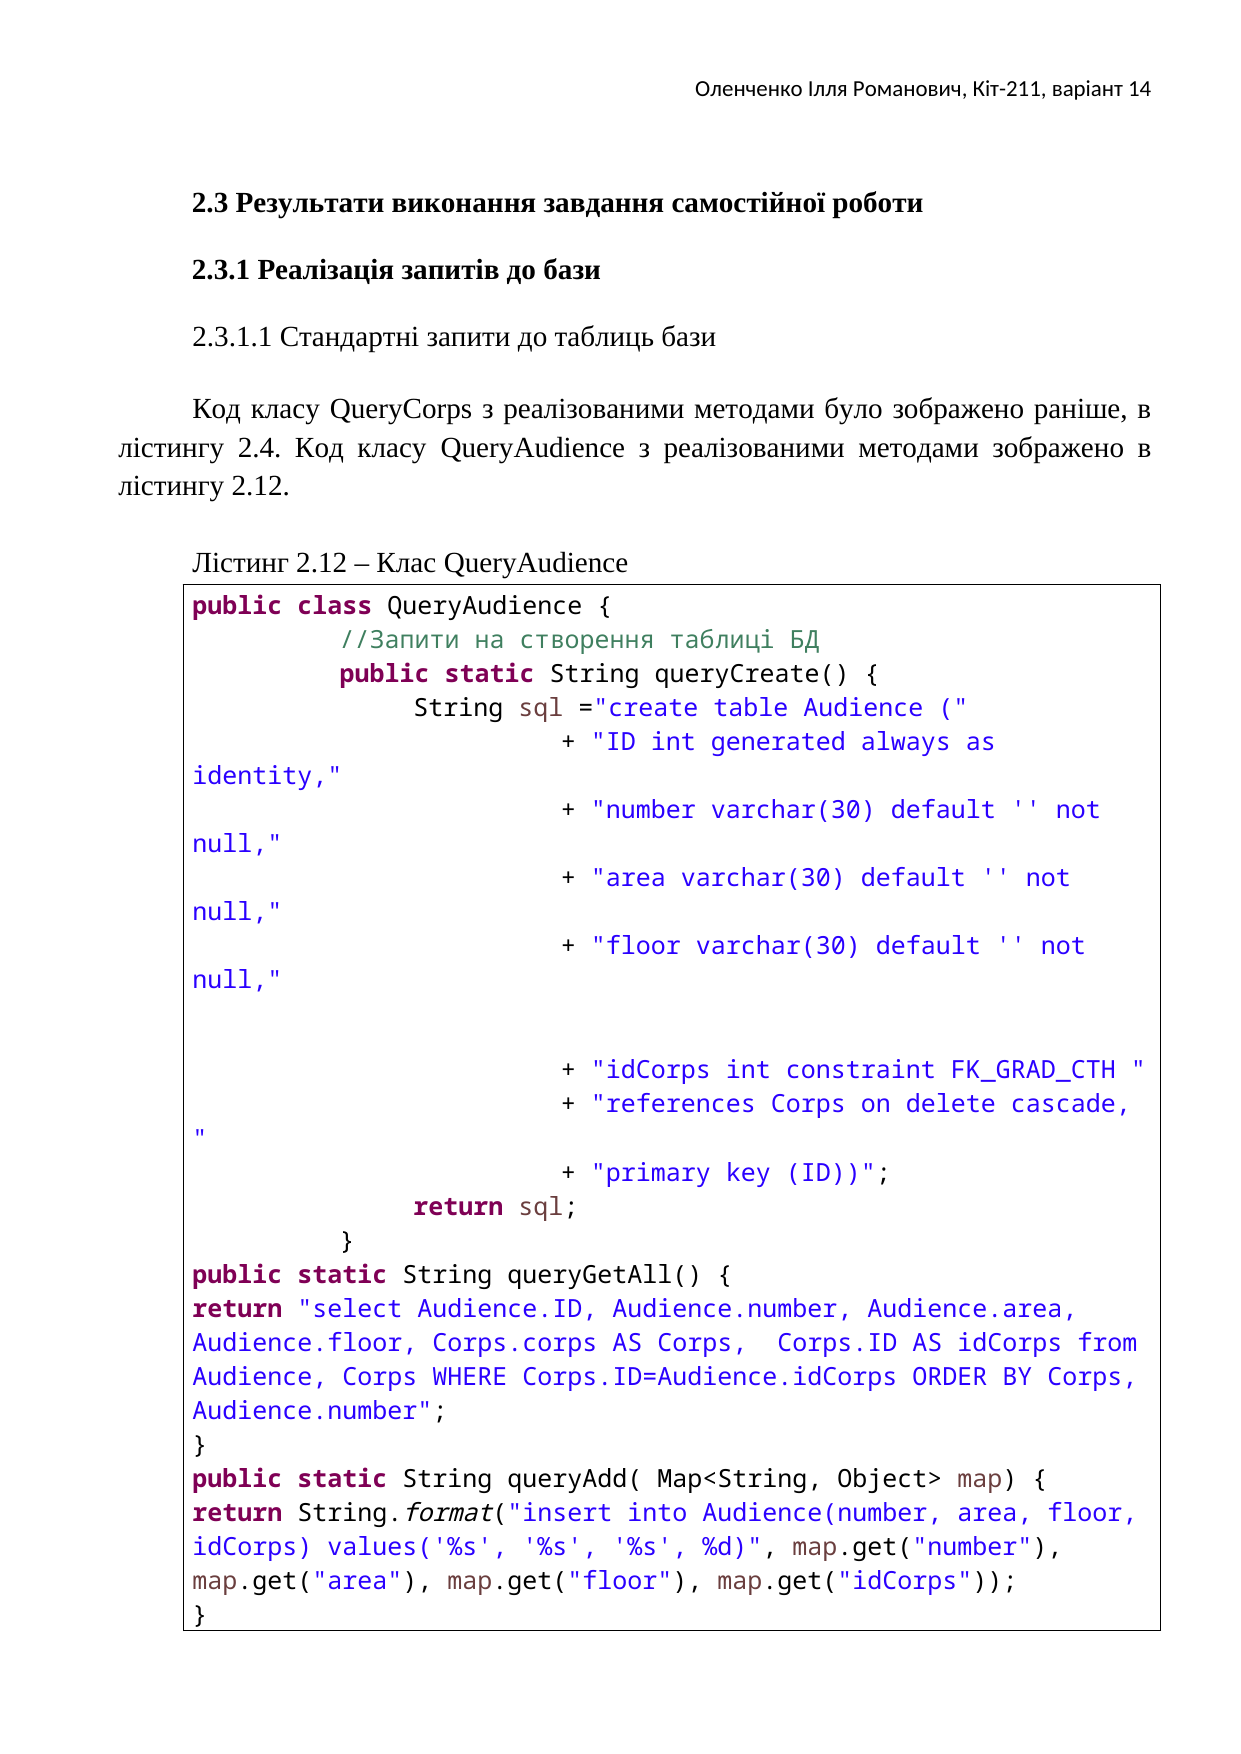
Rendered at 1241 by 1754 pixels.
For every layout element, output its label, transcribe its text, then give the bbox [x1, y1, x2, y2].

text + "floor varchar(30) default '' not null," [184, 925, 1160, 996]
text Лістинг 2.12 – Клас QueryAudience [118, 546, 1152, 579]
text return "select Audience.ID, Audience.number, Audience.area, Audience.floor, Corps.corps AS Corps, Corps.ID AS idCorps from Audience, Corps WHERE Corps.ID=Audience.idCorps ORDER BY Corps, Audience.number"; [184, 1287, 1160, 1424]
text } [184, 1424, 1160, 1458]
text return String.format("insert into Audience(number, area, floor, idCorps) values('%s', '%s', '%s', %d)", map.get("number"), map.get("area"), map.get("floor"), map.get("idCorps")); [184, 1492, 1160, 1594]
text public static String queryAdd( Map<String, Object> map) { [184, 1458, 1160, 1492]
text 2.3 Результати виконання завдання самостійної роботи [118, 185, 1152, 219]
text } [184, 1219, 1160, 1253]
text 2.3.1 Реалізація запитів до бази [118, 252, 1152, 286]
text + "references Corps on delete cascade, " [184, 1083, 1160, 1151]
text } [184, 1594, 1160, 1630]
text public class QueryAudience { [184, 585, 1160, 618]
text + "primary key (ID))"; [184, 1151, 1160, 1185]
text Код класу QueryCorps з реалізованими методами було зображено раніше, в лістингу 2.4. Код класу QueryAudience з реалізованими методами зображено в лістингу 2.12. [118, 391, 1152, 502]
text + "ID int generated always as identity," [184, 720, 1160, 788]
text //Запити на створення таблиці БД [184, 618, 1160, 652]
text 2.3.1.1 Cтандартні запити до таблиць бази [118, 319, 1152, 353]
text String sql ="create table Audience (" [184, 686, 1160, 720]
text public static String queryGetAll() { [184, 1253, 1160, 1287]
text + "idCorps int constraint FK_GRAD_CTH " [184, 1049, 1160, 1083]
text + "area varchar(30) default '' not null," [184, 857, 1160, 925]
text return sql; [184, 1185, 1160, 1219]
text public static String queryCreate() { [184, 652, 1160, 686]
text + "number varchar(30) default '' not null," [184, 788, 1160, 857]
